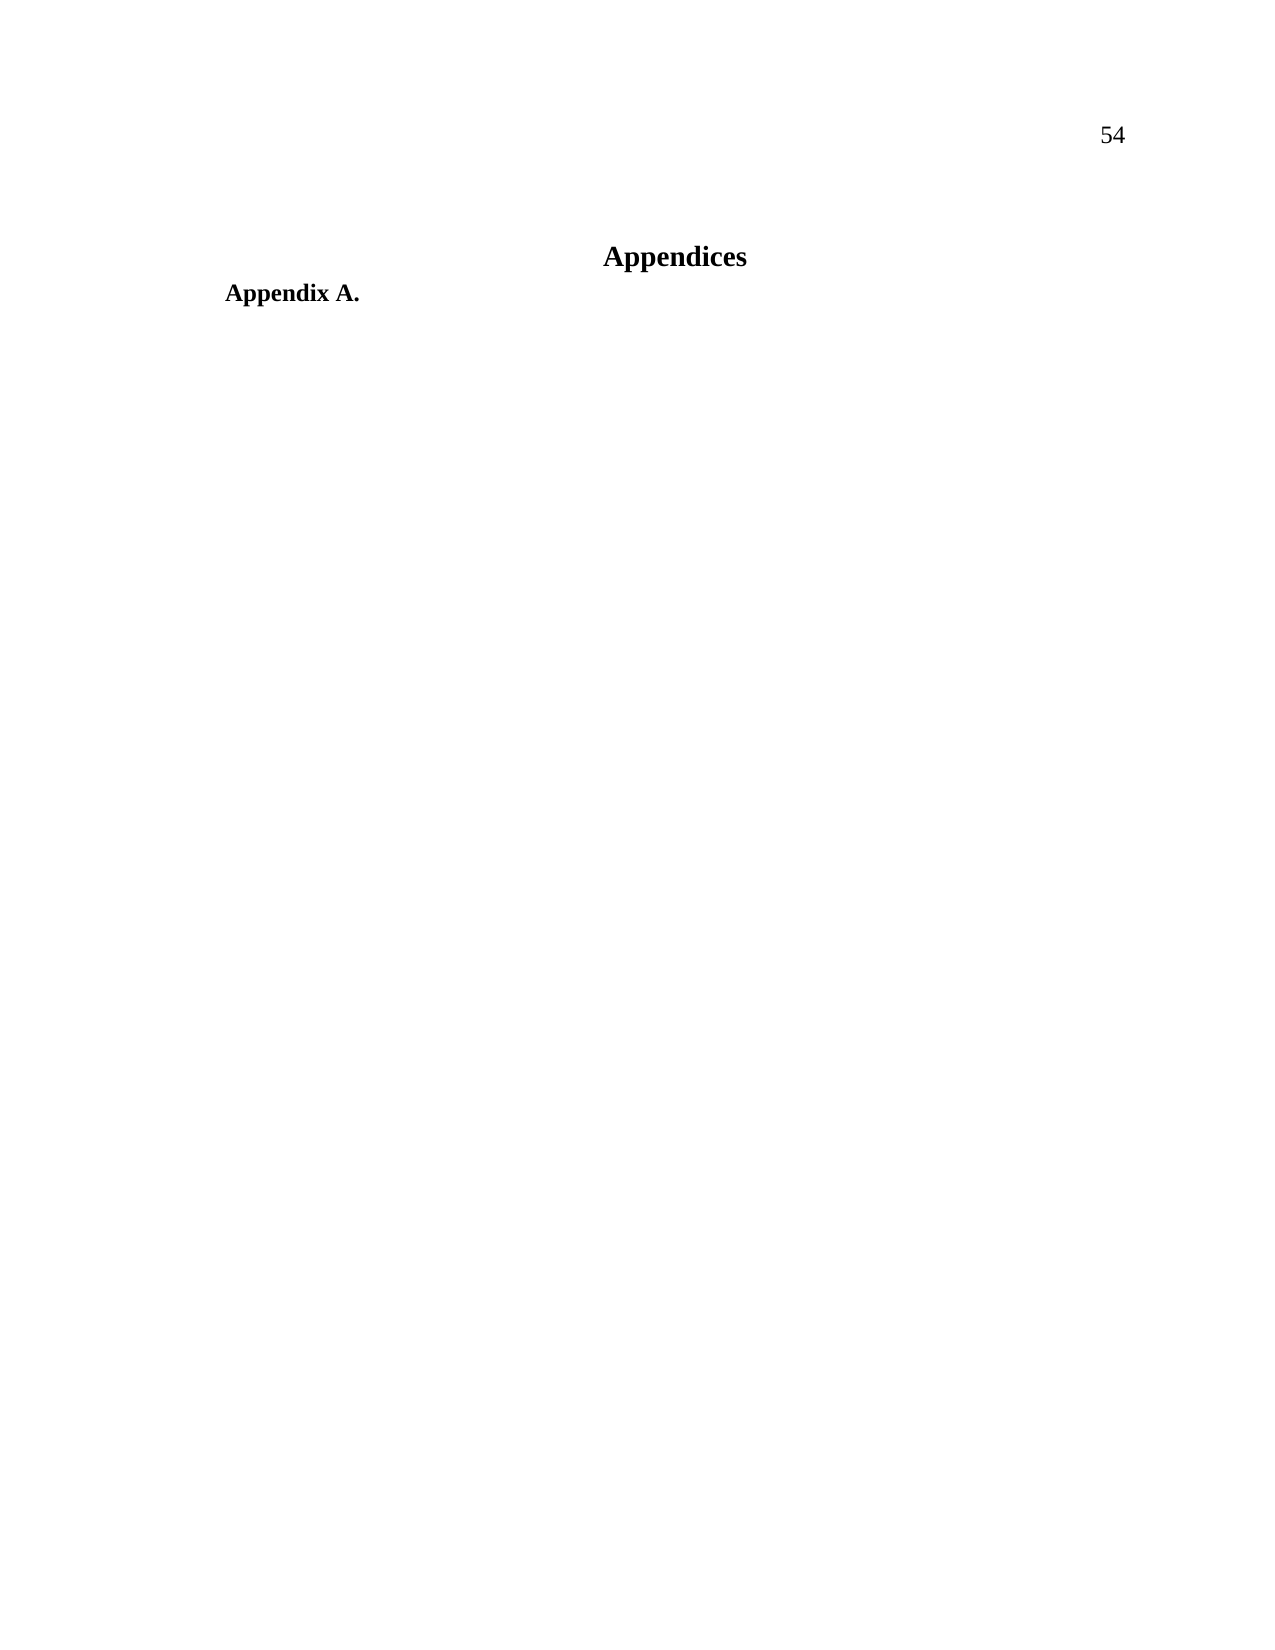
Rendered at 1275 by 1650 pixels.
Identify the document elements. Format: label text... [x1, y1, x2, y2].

subtitle Appendices [225, 220, 1125, 278]
